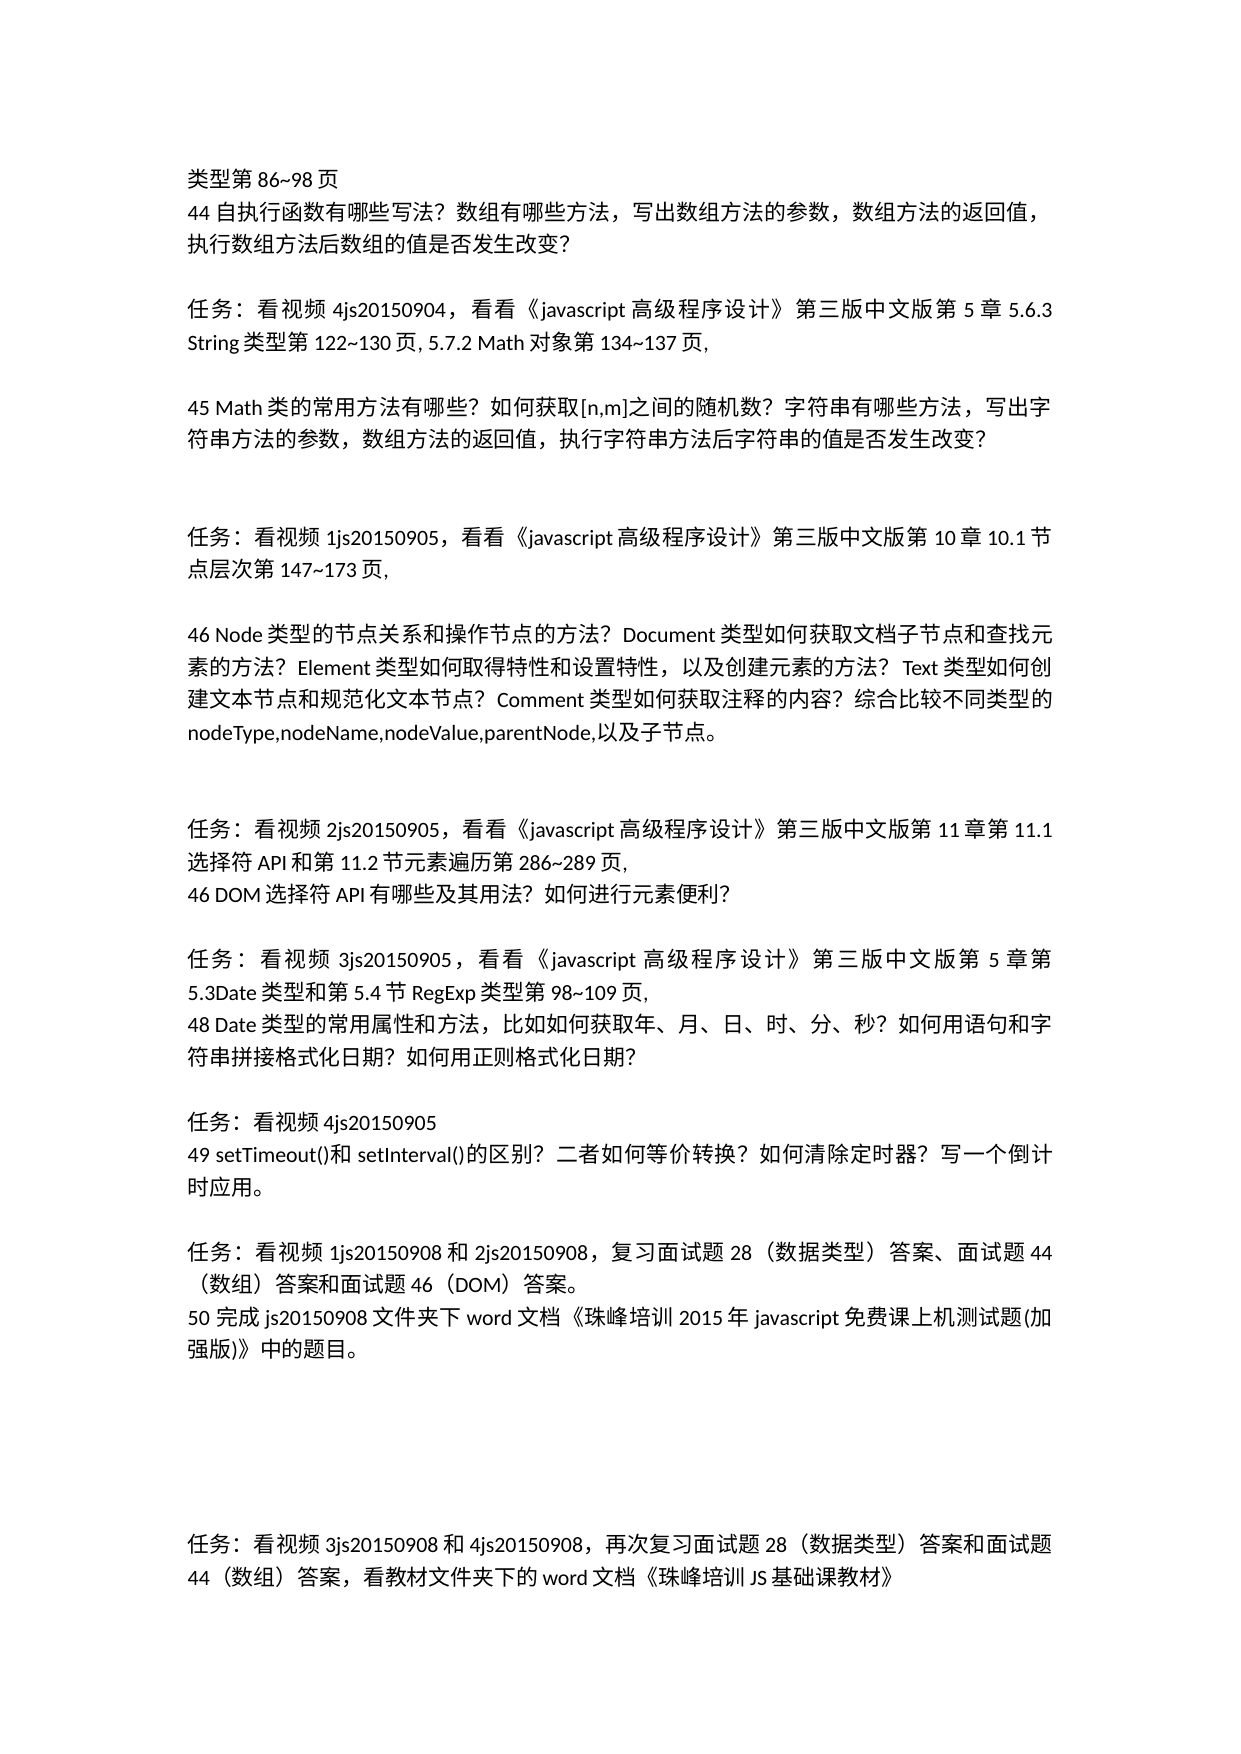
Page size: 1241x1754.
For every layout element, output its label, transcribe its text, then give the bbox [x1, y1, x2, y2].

text 46 Node类型的节点关系和操作节点的方法？Document类型如何获取文档子节点和查找元素的方法？Element类型如何取得特性和设置特性，以及创建元素的方法？Text类型如何创建文本节点和规范化文本节点？Comment类型如何获取注释的内容？综合比较不同类型的nodeType,nodeName,nodeValue,parentNode,以及子节点。 [187, 617, 1053, 747]
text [187, 162, 1053, 194]
text 任务：看视频3js20150908和4js20150908，再次复习面试题28（数据类型）答案和面试题44（数组）答案，看教材文件夹下的word文档《珠峰培训JS基础课教材》 [187, 1527, 1053, 1592]
text 50 完成js20150908文件夹下word文档《珠峰培训2015年javascript免费课上机测试题(加强版)》中的题目。 [187, 1299, 1053, 1364]
text 任务：看视频4js20150905 [187, 1104, 1053, 1137]
text 49 setTimeout()和setInterval()的区别？二者如何等价转换？如何清除定时器？写一个倒计时应用。 [187, 1137, 1053, 1202]
text 任务：看视频1js20150905，看看《javascript高级程序设计》第三版中文版第10章10.1节点层次第147~173页, [187, 519, 1053, 584]
text 48 Date类型的常用属性和方法，比如如何获取年、月、日、时、分、秒？如何用语句和字符串拼接格式化日期？如何用正则格式化日期？ [187, 1007, 1053, 1072]
text 46 DOM选择符API有哪些及其用法？如何进行元素便利？ [187, 877, 1053, 909]
text 44 自执行函数有哪些写法？数组有哪些方法，写出数组方法的参数，数组方法的返回值，执行数组方法后数组的值是否发生改变？ [187, 194, 1053, 259]
text 45 Math类的常用方法有哪些？如何获取[n,m]之间的随机数？字符串有哪些方法，写出字符串方法的参数，数组方法的返回值，执行字符串方法后字符串的值是否发生改变？ [187, 389, 1053, 454]
text 任务：看视频4js20150904，看看《javascript高级程序设计》第三版中文版第5章5.6.3 String类型第122~130页, 5.7.2 Math对象第134~137页, [187, 292, 1053, 357]
text 任务：看视频2js20150905，看看《javascript高级程序设计》第三版中文版第11章第11.1选择符API和第11.2节元素遍历第286~289页, [187, 812, 1053, 877]
text 任务：看视频3js20150905，看看《javascript高级程序设计》第三版中文版第5章第5.3Date类型和第5.4节RegExp类型第98~109页, [187, 942, 1053, 1007]
text 任务：看视频1js20150908和2js20150908，复习面试题28（数据类型）答案、面试题44（数组）答案和面试题46（DOM）答案。 [187, 1234, 1053, 1299]
